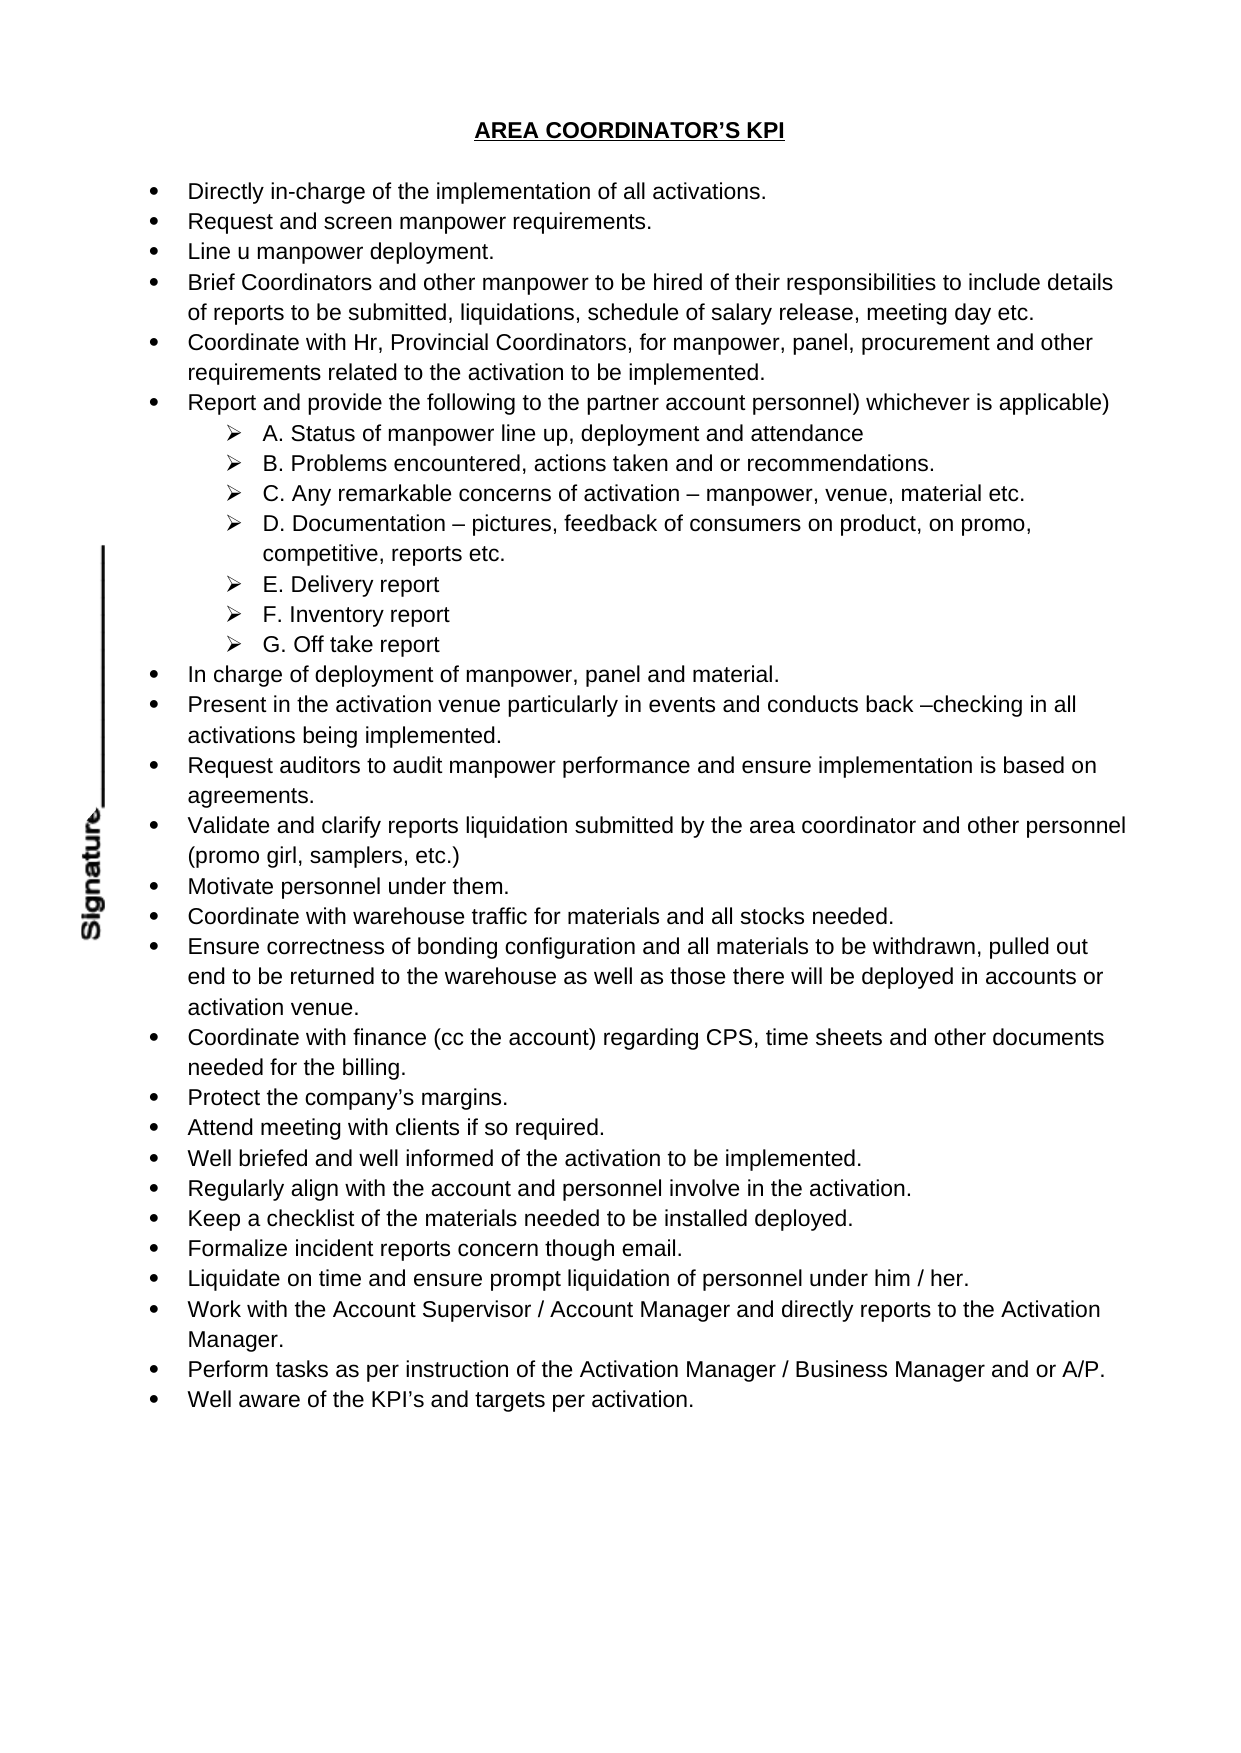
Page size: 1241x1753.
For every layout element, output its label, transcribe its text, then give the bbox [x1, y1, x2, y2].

list Work with the Account Supervisor / Account Manager and directly reports to the Activation Manager. [150, 1296, 1128, 1352]
list Liquidate on time and ensure prompt liquidation of personnel under him / her. [150, 1265, 1128, 1292]
list Well aware of the KPI’s and targets per activation. [150, 1386, 1128, 1413]
list Formalize incident reports concern though email. [150, 1235, 1128, 1262]
list AREA COORDINATOR’S KPI [112, 117, 1146, 144]
list Present in the activation venue particularly in events and conducts back –checking in all activations being implemented. [150, 691, 1128, 748]
picture [79, 544, 104, 939]
list Ensure correctness of bonding configuration and all materials to be withdrawn, pulled out end to be returned to the warehouse as well as those there will be deployed in accounts or activation venue. [150, 933, 1128, 1020]
list G. Off take report [225, 631, 1128, 657]
list Well briefed and well informed of the activation to be implemented. [150, 1144, 1128, 1171]
list Report and provide the following to the partner account personnel) whichever is applicable) [150, 389, 1128, 416]
list C. Any remarkable concerns of activation – manpower, venue, material etc. [225, 480, 1128, 506]
list Regularly align with the account and personnel involve in the activation. [150, 1175, 1128, 1201]
list F. Inventory report [225, 601, 1128, 627]
list Coordinate with warehouse traffic for materials and all stocks needed. [150, 903, 1128, 929]
list Coordinate with finance (cc the account) regarding CPS, time sheets and other documents needed for the billing. [150, 1024, 1128, 1080]
list Keep a checklist of the materials needed to be installed deployed. [150, 1205, 1128, 1231]
list In charge of deployment of manpower, panel and material. [150, 661, 1128, 688]
list Coordinate with Hr, Provincial Coordinators, for manpower, panel, procurement and other requirements related to the activation to be implemented. [150, 329, 1128, 386]
list Attend meeting with clients if so required. [150, 1114, 1128, 1141]
list Directly in-charge of the implementation of all activations. [150, 178, 1128, 204]
list B. Problems encountered, actions taken and or recommendations. [225, 450, 1128, 476]
list Request auditors to audit manpower performance and ensure implementation is based on agreements. [150, 752, 1128, 808]
list E. Delivery report [225, 571, 1128, 597]
list Validate and clarify reports liquidation submitted by the area coordinator and other personnel (promo girl, samplers, etc.) [150, 812, 1128, 869]
list Perform tasks as per instruction of the Activation Manager / Business Manager and or A/P. [150, 1356, 1128, 1382]
list Brief Coordinators and other manpower to be hired of their responsibilities to include details of reports to be submitted, liquidations, schedule of salary release, meeting day etc. [150, 268, 1128, 325]
list D. Documentation – pictures, feedback of consumers on product, on promo, competitive, reports etc. [225, 510, 1128, 567]
list Protect the company’s margins. [150, 1084, 1128, 1111]
list Motivate personnel under them. [150, 873, 1128, 899]
list Line u manpower deployment. [150, 238, 1128, 265]
list Request and screen manpower requirements. [150, 208, 1128, 234]
list A. Status of manpower line up, deployment and attendance [225, 419, 1128, 446]
